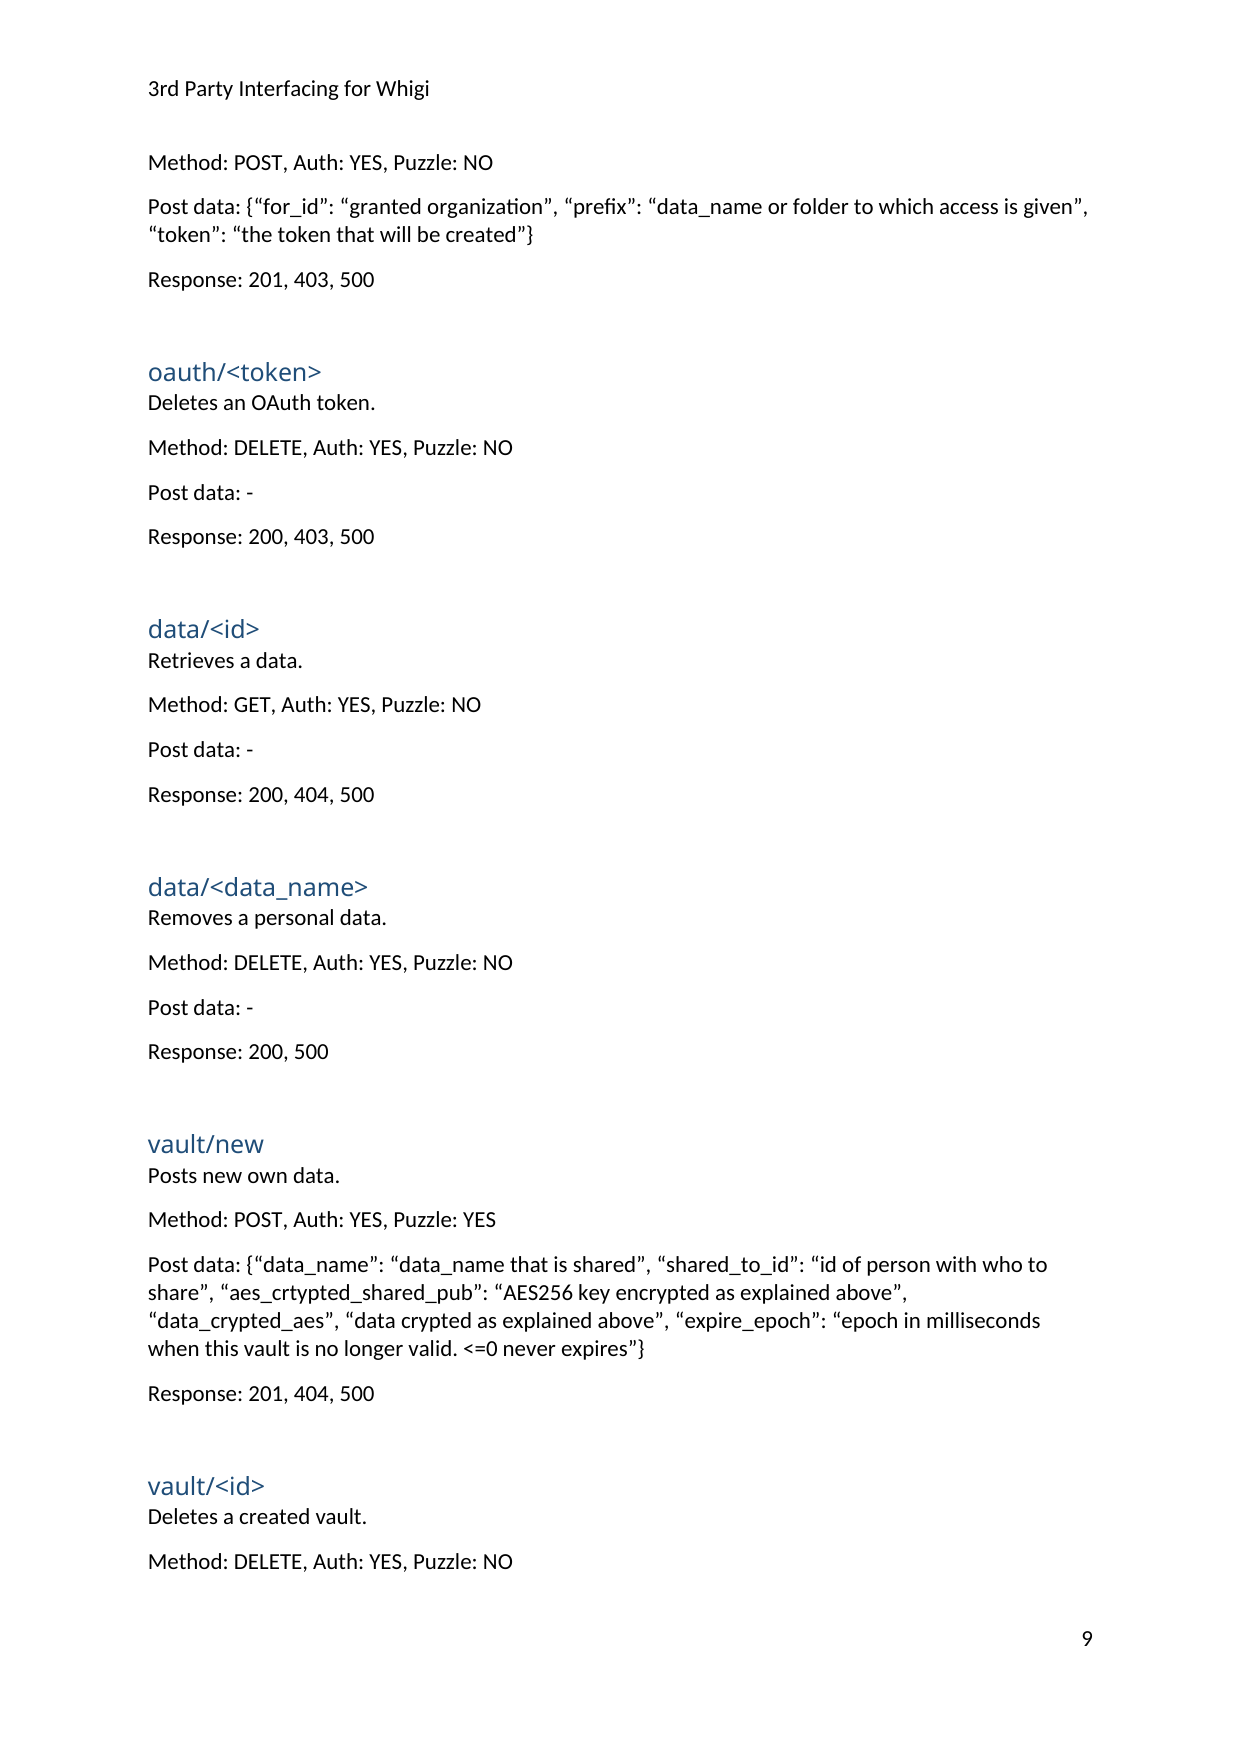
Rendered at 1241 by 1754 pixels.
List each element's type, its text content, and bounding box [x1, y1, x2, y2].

text Posts new own data. [148, 1161, 1093, 1189]
subtitle data/<id> [148, 612, 1093, 646]
subtitle vault/new [148, 1127, 1093, 1161]
subtitle vault/<id> [148, 1468, 1093, 1502]
subtitle data/<data_name> [148, 869, 1093, 903]
text Response: 201, 403, 500 [148, 265, 1093, 293]
text Response: 201, 404, 500 [148, 1379, 1093, 1407]
text Deletes a created vault. [148, 1502, 1093, 1531]
text Method: GET, Auth: YES, Puzzle: NO [148, 691, 1093, 719]
text Method: POST, Auth: YES, Puzzle: YES [148, 1206, 1093, 1234]
text Method: DELETE, Auth: YES, Puzzle: NO [148, 948, 1093, 976]
text Response: 200, 500 [148, 1037, 1093, 1066]
text Method: DELETE, Auth: YES, Puzzle: NO [148, 1547, 1093, 1575]
text Removes a personal data. [148, 903, 1093, 931]
text Response: 200, 403, 500 [148, 522, 1093, 551]
subtitle oauth/<token> [148, 354, 1093, 388]
text Post data: - [148, 478, 1093, 506]
text Method: DELETE, Auth: YES, Puzzle: NO [148, 433, 1093, 461]
text Deletes an OAuth token. [148, 388, 1093, 416]
text Post data: {“for_id”: “granted organization”, “prefix”: “data_name or folder to which access is given”, “token”: “the token that will be created”} [148, 192, 1093, 248]
text Post data: - [148, 735, 1093, 763]
text Response: 200, 404, 500 [148, 780, 1093, 808]
text Post data: - [148, 993, 1093, 1021]
text Retrieves a data. [148, 646, 1093, 674]
text Method: POST, Auth: YES, Puzzle: NO [148, 148, 1093, 176]
